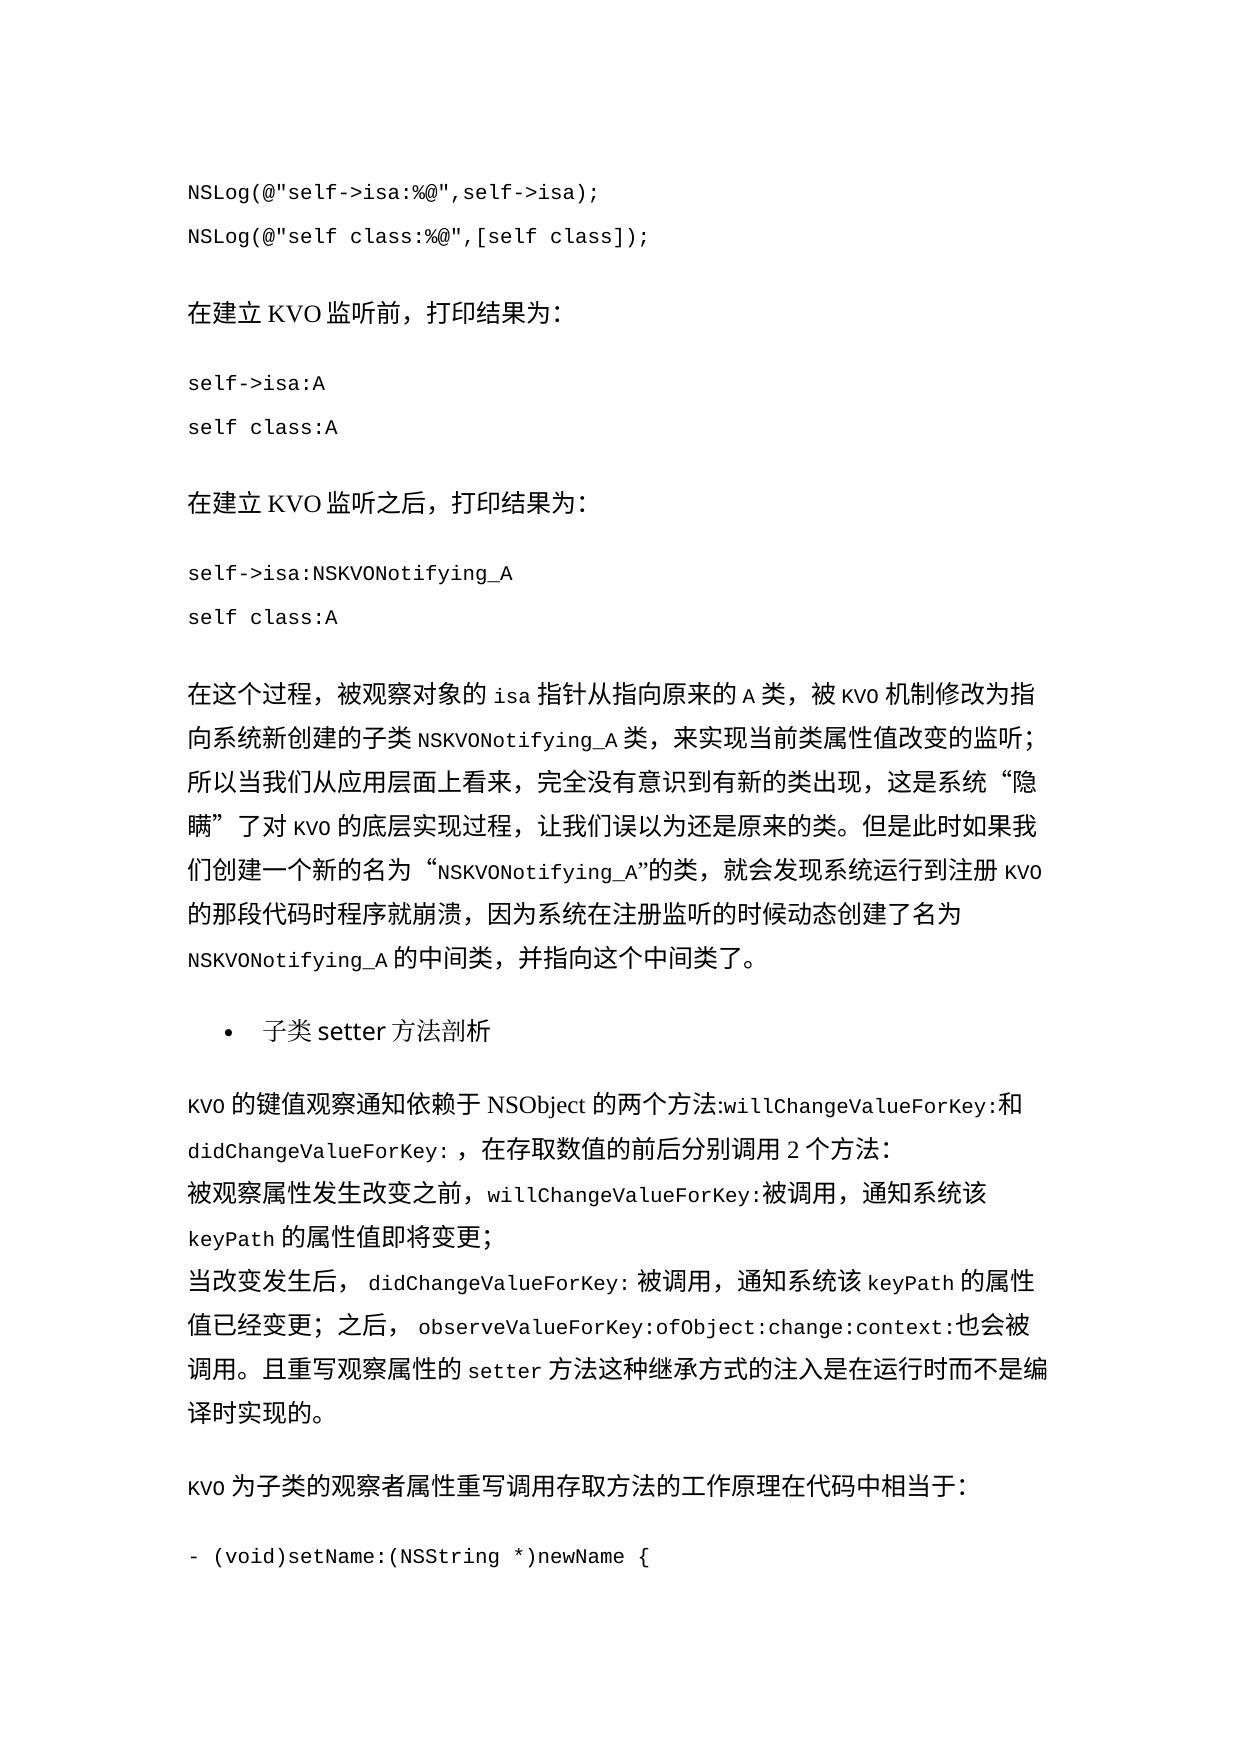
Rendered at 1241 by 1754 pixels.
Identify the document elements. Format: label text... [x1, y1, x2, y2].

text 在建立KVO监听前，打印结果为： [187, 289, 1053, 333]
text KVO 为子类的观察者属性重写调用存取方法的工作原理在代码中相当于： [187, 1463, 1053, 1507]
text self class:A [187, 407, 1053, 451]
text self class:A [187, 597, 1053, 641]
text 在这个过程，被观察对象的 isa 指针从指向原来的 A 类，被KVO 机制修改为指向系统新创建的子类NSKVONotifying_A 类，来实现当前类属性值改变的监听； 所以当我们从应用层面上看来，完全没有意识到有新的类出现，这是系统“隐瞒”了对 KVO 的底层实现过程，让我们误以为还是原来的类。但是此时如果我们创建一个新的名为“NSKVONotifying_A”的类，就会发现系统运行到注册 KVO 的那段代码时程序就崩溃，因为系统在注册监听的时候动态创建了名为 NSKVONotifying_A 的中间类，并指向这个中间类了。 [187, 670, 1053, 979]
text KVO 的键值观察通知依赖于 NSObject 的两个方法:willChangeValueForKey:和 didChangeValueForKey: ，在存取数值的前后分别调用 2 个方法： 被观察属性发生改变之前，willChangeValueForKey:被调用，通知系统该 keyPath 的属性值即将变更； 当改变发生后， didChangeValueForKey: 被调用，通知系统该keyPath 的属性值已经变更；之后， observeValueForKey:ofObject:change:context:也会被调用。且重写观察属性的setter 方法这种继承方式的注入是在运行时而不是编译时实现的。 [187, 1081, 1053, 1434]
list 子类setter方法剖析 [225, 1008, 1053, 1052]
text self->isa:A [187, 362, 1053, 407]
text self->isa:NSKVONotifying_A [187, 553, 1053, 597]
text NSLog(@"self class:%@",[self class]); [187, 216, 1053, 260]
text - (void)setName:(NSString *)newName { [187, 1536, 1053, 1580]
text 在建立KVO监听之后，打印结果为： [187, 480, 1053, 524]
text NSLog(@"self->isa:%@",self->isa); [187, 172, 1053, 216]
